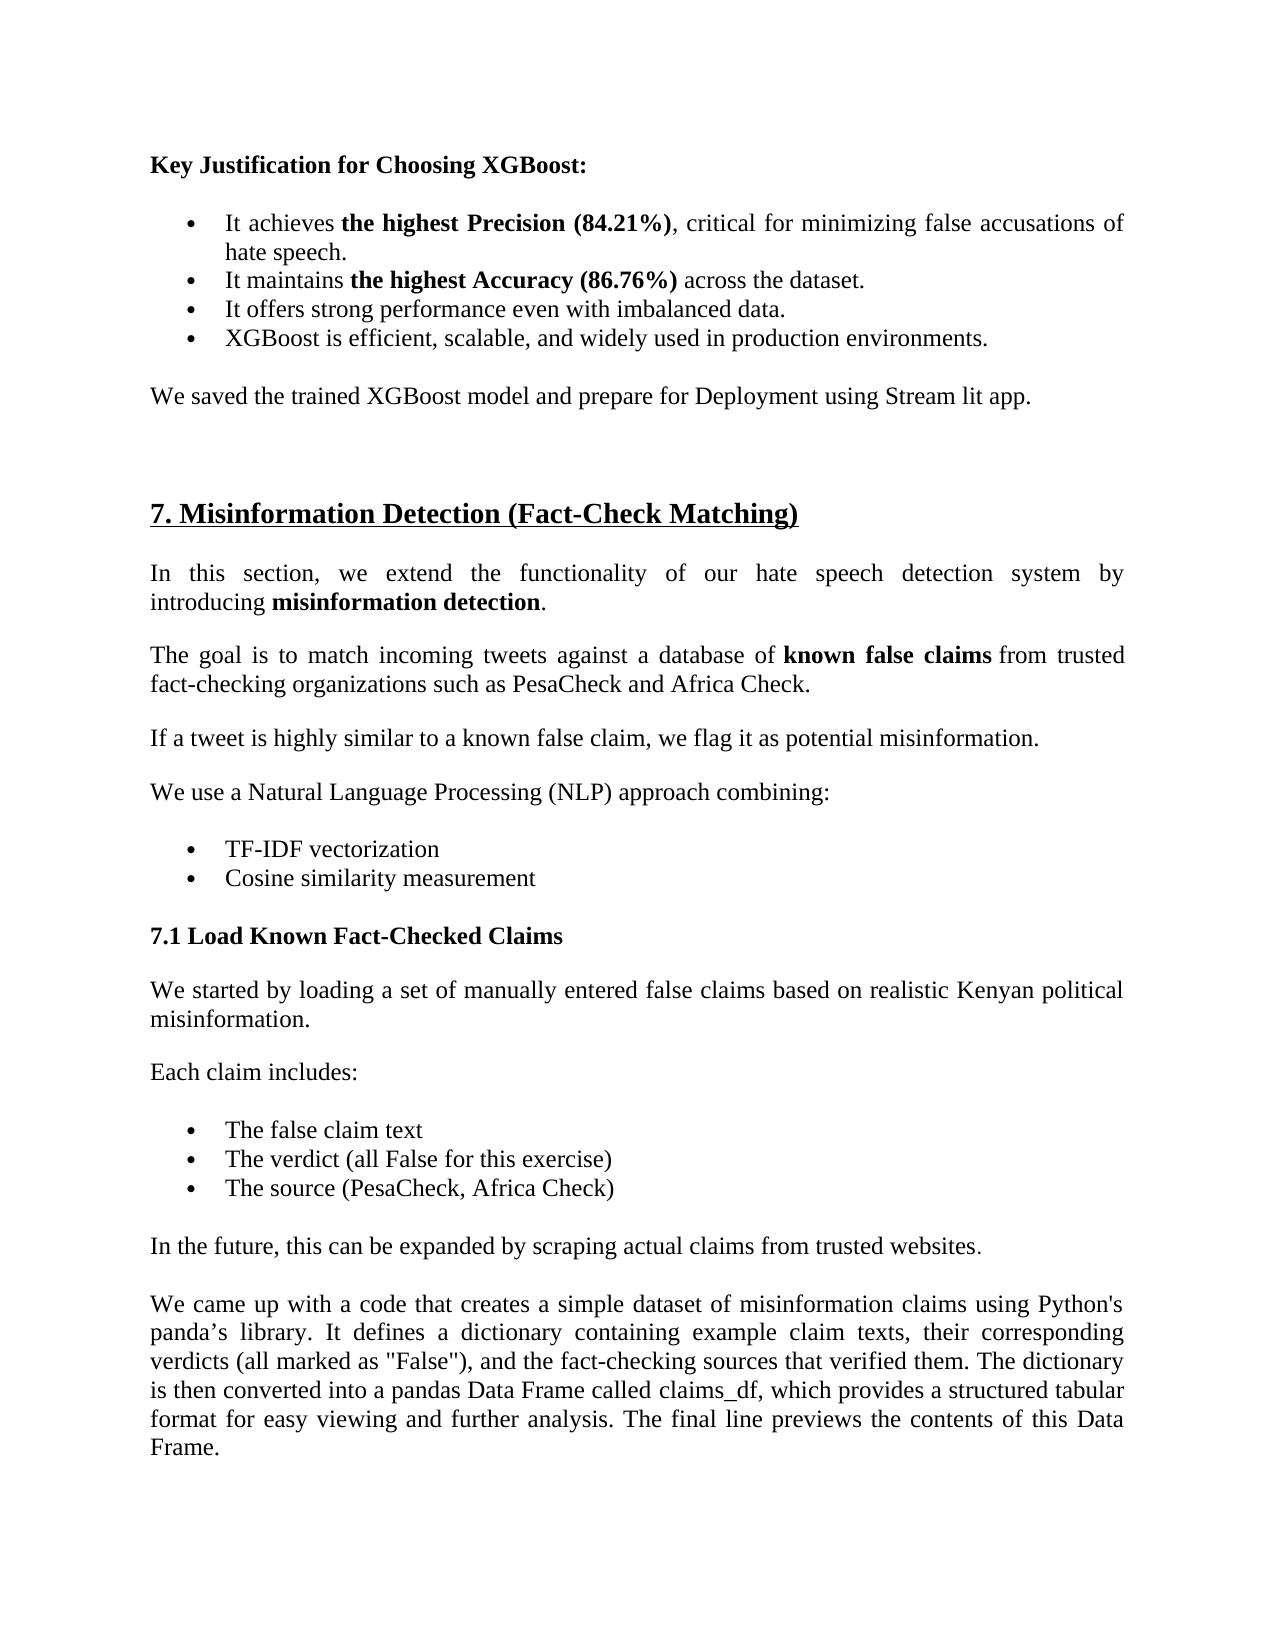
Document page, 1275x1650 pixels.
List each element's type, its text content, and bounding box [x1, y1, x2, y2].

list The false claim text [187, 1115, 1125, 1144]
subtitle Key Justification for Choosing XGBoost: [150, 150, 1125, 179]
text We use a Natural Language Processing (NLP) approach combining: [150, 777, 1125, 805]
text Each claim includes: [150, 1057, 1125, 1086]
list The source (PesaCheck, Africa Check) [187, 1173, 1125, 1202]
list It maintains the highest Accuracy (86.76%) across the dataset. [187, 265, 1125, 294]
text In the future, this can be expanded by scraping actual claims from trusted websites. [150, 1231, 1125, 1259]
text If a tweet is highly similar to a known false claim, we flag it as potential misinformation. [150, 723, 1125, 752]
list XGBoost is efficient, scalable, and widely used in production environments. [187, 323, 1125, 352]
list It offers strong performance even with imbalanced data. [187, 294, 1125, 323]
text In this section, we extend the functionality of our hate speech detection system by introducing misinformation detection. [150, 558, 1125, 615]
text We started by loading a set of manually entered false claims based on realistic Kenyan political misinformation. [150, 975, 1125, 1032]
subtitle 7.1 Load Known Fact-Checked Claims [150, 921, 1125, 950]
list It achieves the highest Precision (84.21%), critical for minimizing false accusations of hate speech. [187, 208, 1125, 265]
text We saved the trained XGBoost model and prepare for Deployment using Stream lit app. [150, 381, 1125, 409]
list The verdict (all False for this exercise) [187, 1144, 1125, 1173]
list TF-IDF vectorization [187, 834, 1125, 863]
text The goal is to match incoming tweets against a database of known false claims from trusted fact-checking organizations such as PesaCheck and Africa Check. [150, 640, 1125, 698]
list Cosine similarity measurement [187, 863, 1125, 892]
text We came up with a code that creates a simple dataset of misinformation claims using Python's panda’s library. It defines a dictionary containing example claim texts, their corresponding verdicts (all marked as "False"), and the fact-checking sources that verified them. The dictionary is then converted into a pandas Data Frame called claims_df, which provides a structured tabular format for easy viewing and further analysis. The final line previews the contents of this Data Frame. [150, 1289, 1125, 1461]
subtitle 7. Misinformation Detection (Fact-Check Matching) [150, 497, 1125, 530]
